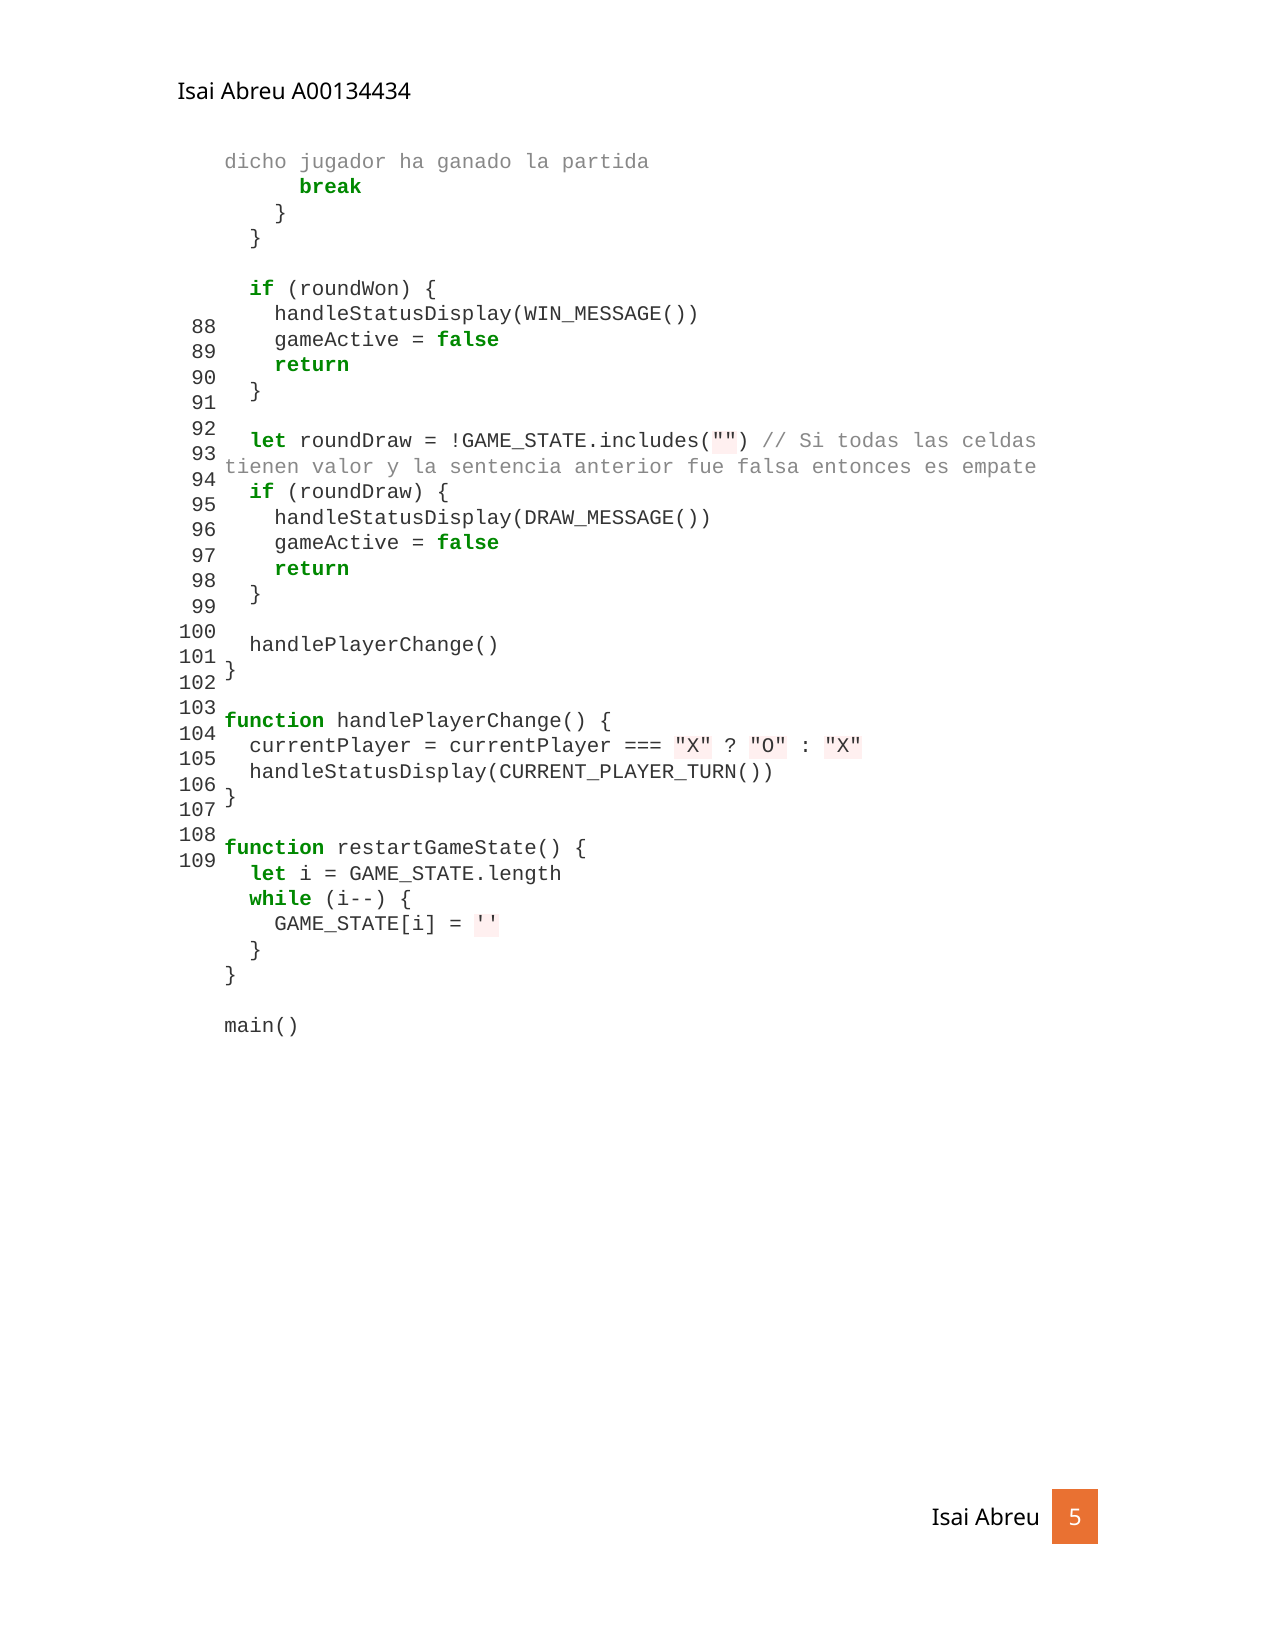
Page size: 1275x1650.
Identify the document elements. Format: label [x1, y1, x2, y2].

table_header [177, 148, 222, 1040]
table_header [223, 148, 1098, 1040]
